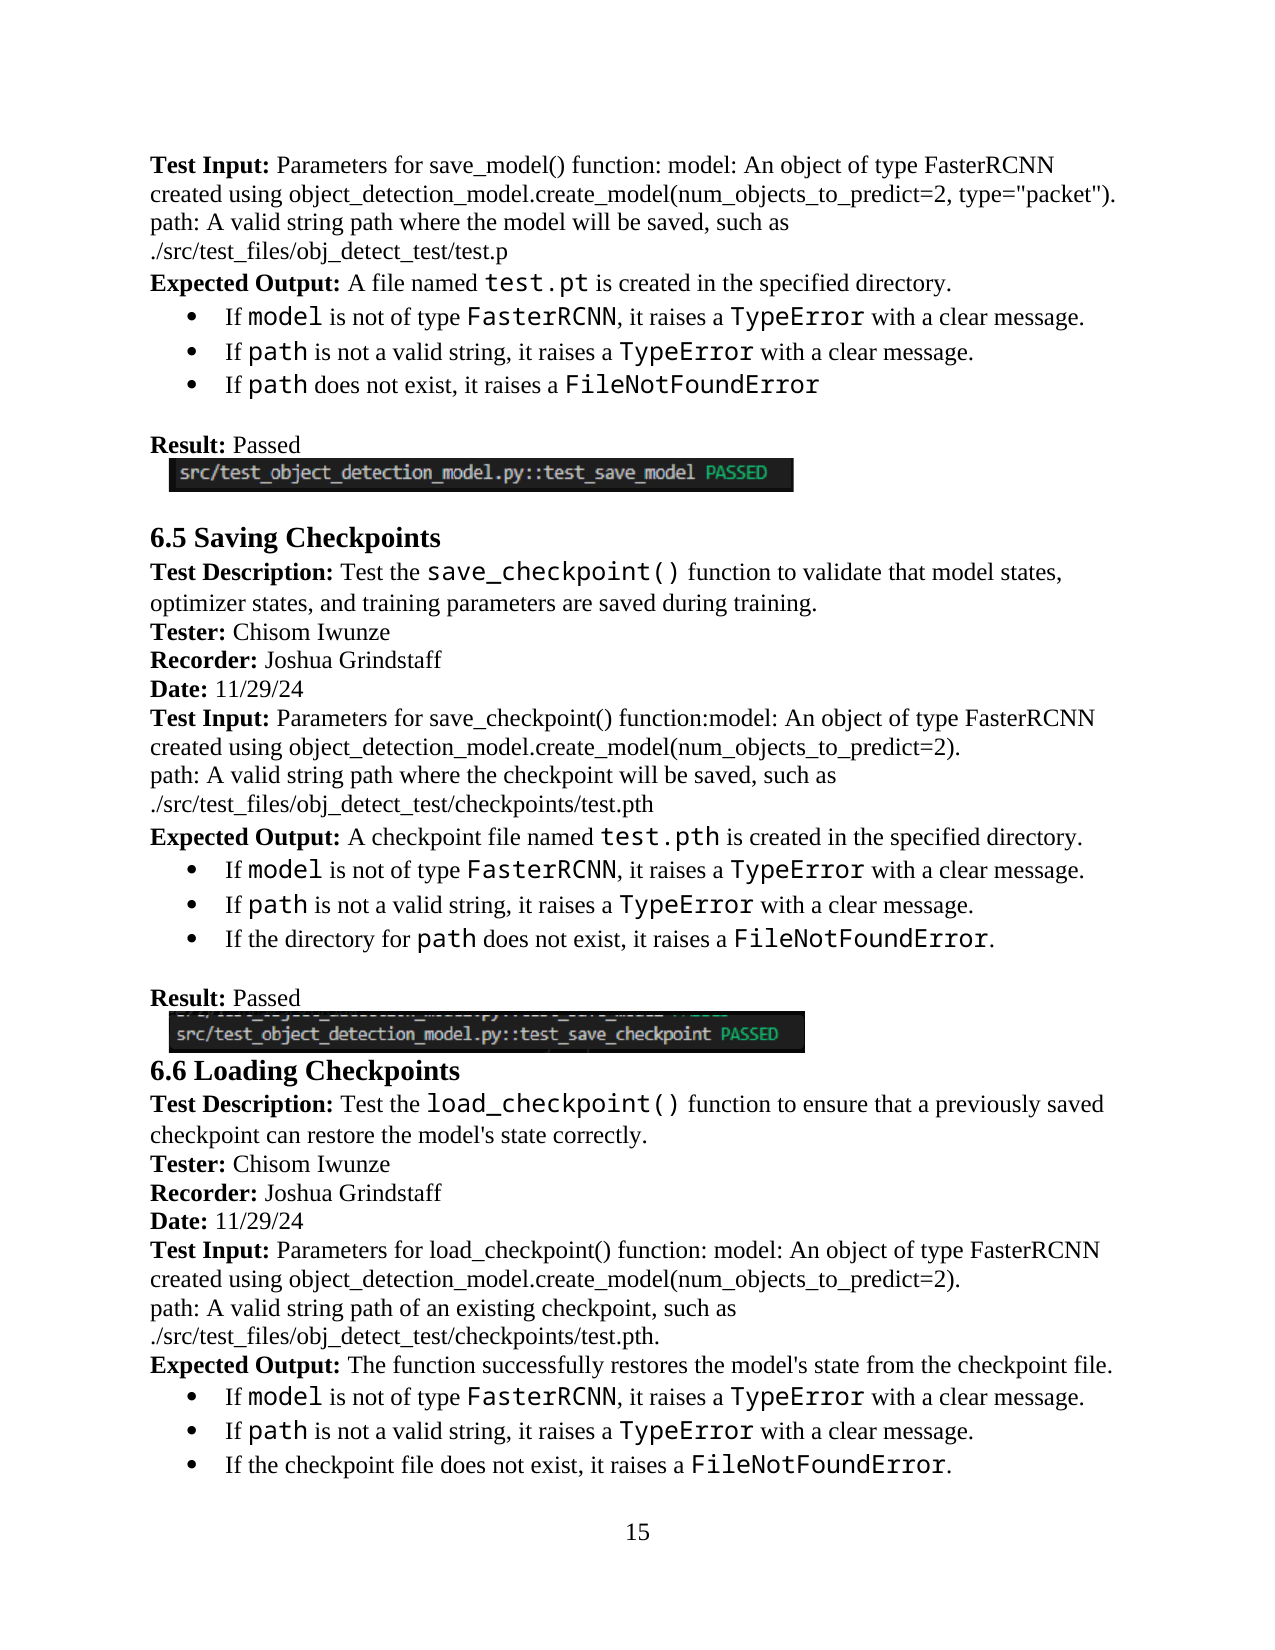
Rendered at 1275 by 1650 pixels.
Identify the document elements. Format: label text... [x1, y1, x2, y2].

list If model is not of type FasterRCNN, it raises a TypeError with a clear message. [187, 1379, 1125, 1413]
text Recorder: Joshua Grindstaff [150, 1178, 1125, 1206]
text Expected Output: A checkpoint file named test.pth is created in the specified directory. [150, 818, 1125, 852]
text Test Input: Parameters for load_checkpoint() function: model: An object of type FasterRCNN created using object_detection_model.create_model(num_objects_to_predict=2). [150, 1235, 1125, 1293]
list If model is not of type FasterRCNN, it raises a TypeError with a clear message. [187, 299, 1125, 333]
text Test Description: Test the save_checkpoint() function to validate that model states, optimizer states, and training parameters are saved during training. [150, 554, 1125, 617]
text path: A valid string path of an existing checkpoint, such as ./src/test_files/obj_detect_test/checkpoints/test.pth. [150, 1293, 1125, 1350]
list If model is not of type FasterRCNN, it raises a TypeError with a clear message. [187, 852, 1125, 886]
text Tester: Chisom Iwunze [150, 1149, 1125, 1178]
list If the checkpoint file does not exist, it raises a FileNotFoundError. [187, 1447, 1125, 1481]
text Test Input: Parameters for save_checkpoint() function:model: An object of type FasterRCNN created using object_detection_model.create_model(num_objects_to_predict=2). [150, 703, 1125, 761]
text Test Input: Parameters for save_model() function: model: An object of type FasterRCNN created using object_detection_model.create_model(num_objects_to_predict=2, type="packet"). path: A valid string path where the model will be saved, such as ./src/test_files/obj_detect_test/test.p [150, 150, 1125, 265]
text 6.5 Saving Checkpoints [150, 521, 1125, 554]
text Test Description: Test the load_checkpoint() function to ensure that a previously saved checkpoint can restore the model's state correctly. [150, 1086, 1125, 1149]
text Tester: Chisom Iwunze [150, 617, 1125, 646]
text path: A valid string path where the checkpoint will be saved, such as ./src/test_files/obj_detect_test/checkpoints/test.pth [150, 761, 1125, 818]
text 6.6 Loading Checkpoints [150, 1053, 1125, 1086]
list If the directory for path does not exist, it raises a FileNotFoundError. [187, 920, 1125, 954]
list If path is not a valid string, it raises a TypeError with a clear message. [187, 886, 1125, 920]
text Date: 11/29/24 [150, 674, 1125, 703]
text Result: Passed [150, 983, 1125, 1012]
list If path does not exist, it raises a FileNotFoundError [187, 367, 1125, 401]
text Date: 11/29/24 [150, 1206, 1125, 1235]
text Expected Output: A file named test.pt is created in the specified directory. [150, 265, 1125, 299]
text Result: Passed [150, 430, 1125, 459]
text Expected Output: The function successfully restores the model's state from the checkpoint file. [150, 1350, 1125, 1379]
text Recorder: Joshua Grindstaff [150, 646, 1125, 674]
list If path is not a valid string, it raises a TypeError with a clear message. [187, 333, 1125, 367]
list If path is not a valid string, it raises a TypeError with a clear message. [187, 1413, 1125, 1447]
